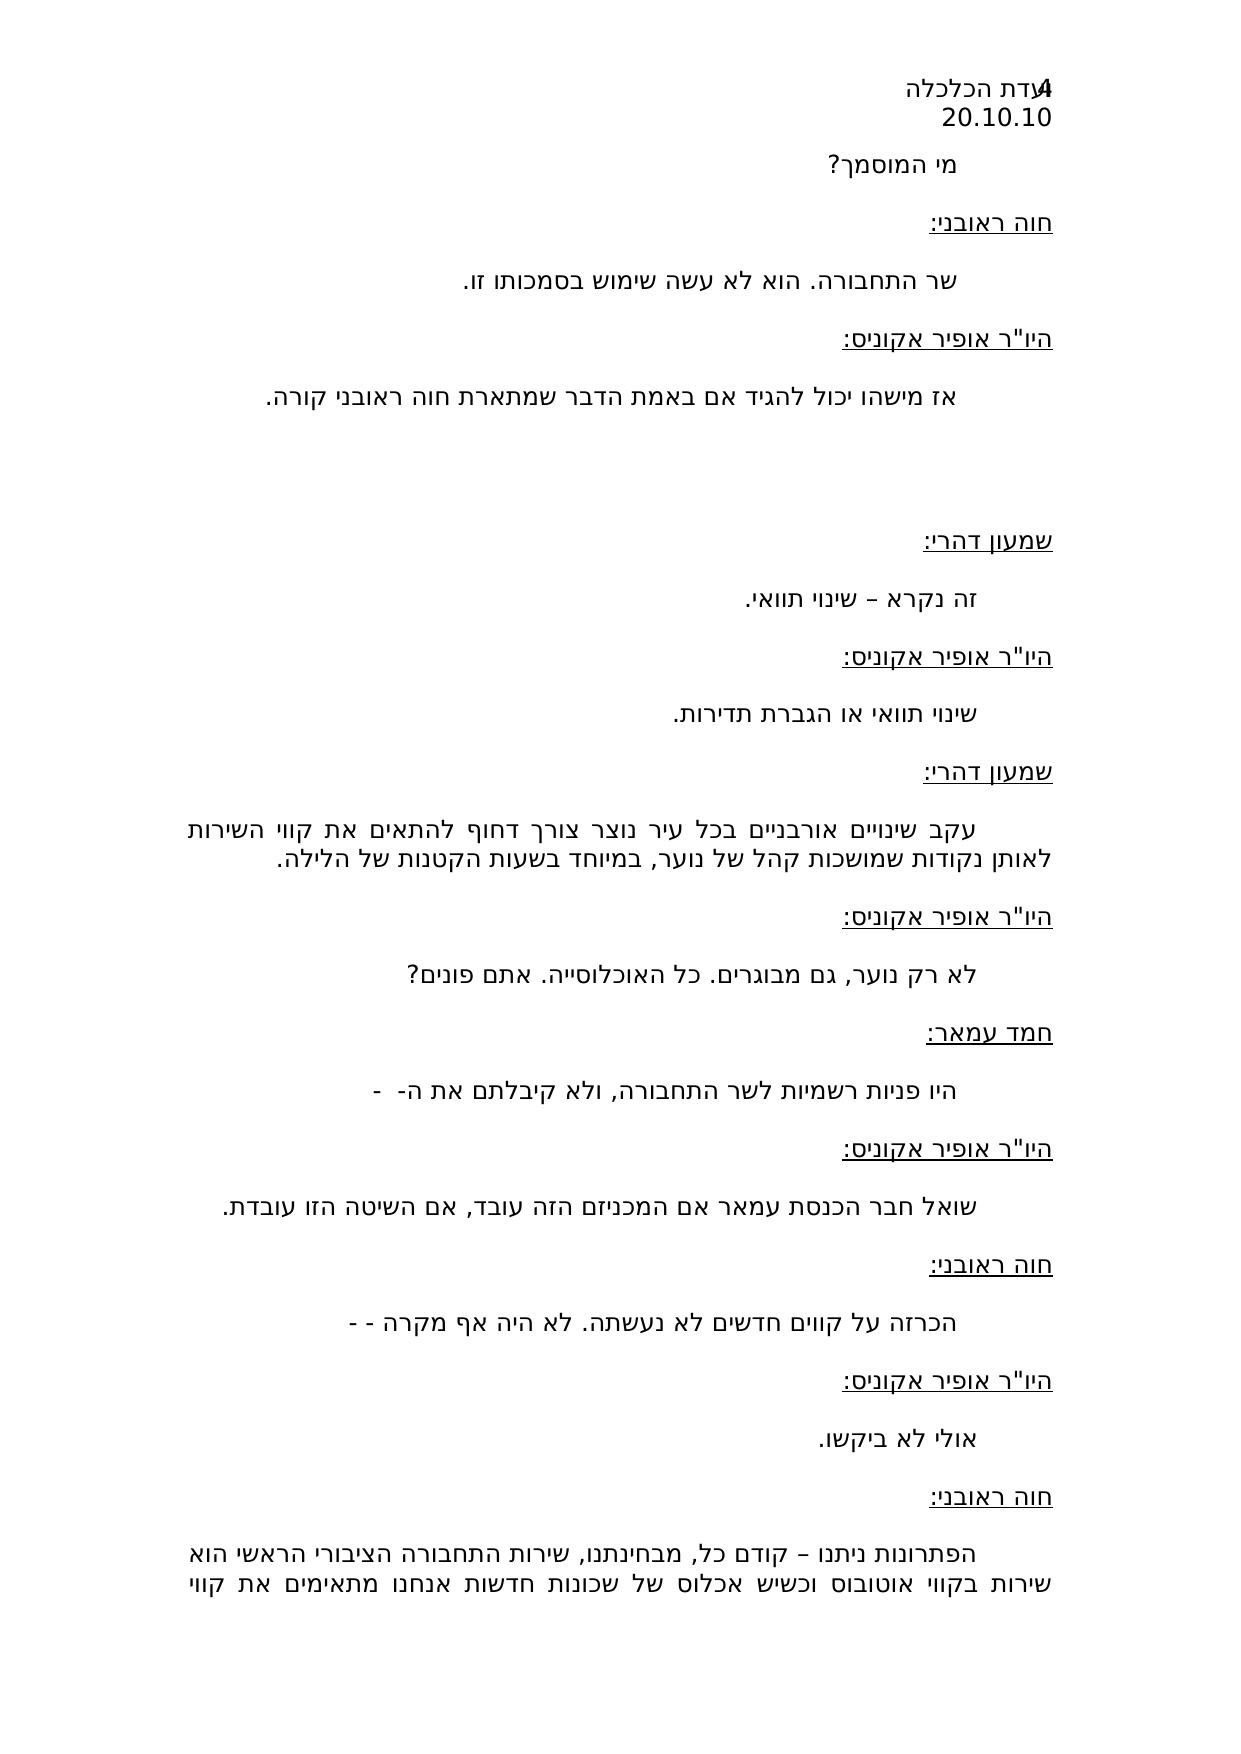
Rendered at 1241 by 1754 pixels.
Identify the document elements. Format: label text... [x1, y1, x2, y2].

text שואל חבר הכנסת עמאר אם המכניזם הזה עובד, אם השיטה הזו עובדת. [187, 1192, 1053, 1221]
text עקב שינויים אורבניים בכל עיר נוצר צורך דחוף להתאים את קווי השירות לאותן נקודות שמושכות קהל של נוער, במיוחד בשעות הקטנות של הלילה. [187, 815, 1053, 874]
text חמד עמאר: [187, 1018, 1053, 1047]
text שמעון דהרי: [187, 757, 1053, 787]
text שר התחבורה. הוא לא עשה שימוש בסמכותו זו. [187, 266, 1053, 295]
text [187, 1539, 1053, 1598]
text מי המוסמך? [187, 150, 1053, 179]
text היו"ר אופיר אקוניס: [187, 642, 1053, 671]
text הכרזה על קווים חדשים לא נעשתה. לא היה אף מקרה - - [187, 1308, 1053, 1337]
text אולי לא ביקשו. [187, 1424, 1053, 1453]
text לא רק נוער, גם מבוגרים. כל האוכלוסייה. אתם פונים? [187, 960, 1053, 989]
text היו"ר אופיר אקוניס: [187, 1134, 1053, 1163]
text שמעון דהרי: [187, 526, 1053, 555]
text חוה ראובני: [187, 1482, 1053, 1511]
text חוה ראובני: [187, 1250, 1053, 1279]
text היו"ר אופיר אקוניס: [187, 902, 1053, 932]
text אז מישהו יכול להגיד אם באמת הדבר שמתארת חוה ראובני קורה. [187, 382, 1053, 411]
text היו"ר אופיר אקוניס: [187, 324, 1053, 353]
text היו"ר אופיר אקוניס: [187, 1366, 1053, 1395]
text חוה ראובני: [187, 208, 1053, 237]
text זה נקרא – שינוי תוואי. [187, 584, 1053, 613]
text היו פניות רשמיות לשר התחבורה, ולא קיבלתם את ה- - [187, 1076, 1053, 1105]
text שינוי תוואי או הגברת תדירות. [187, 699, 1053, 729]
